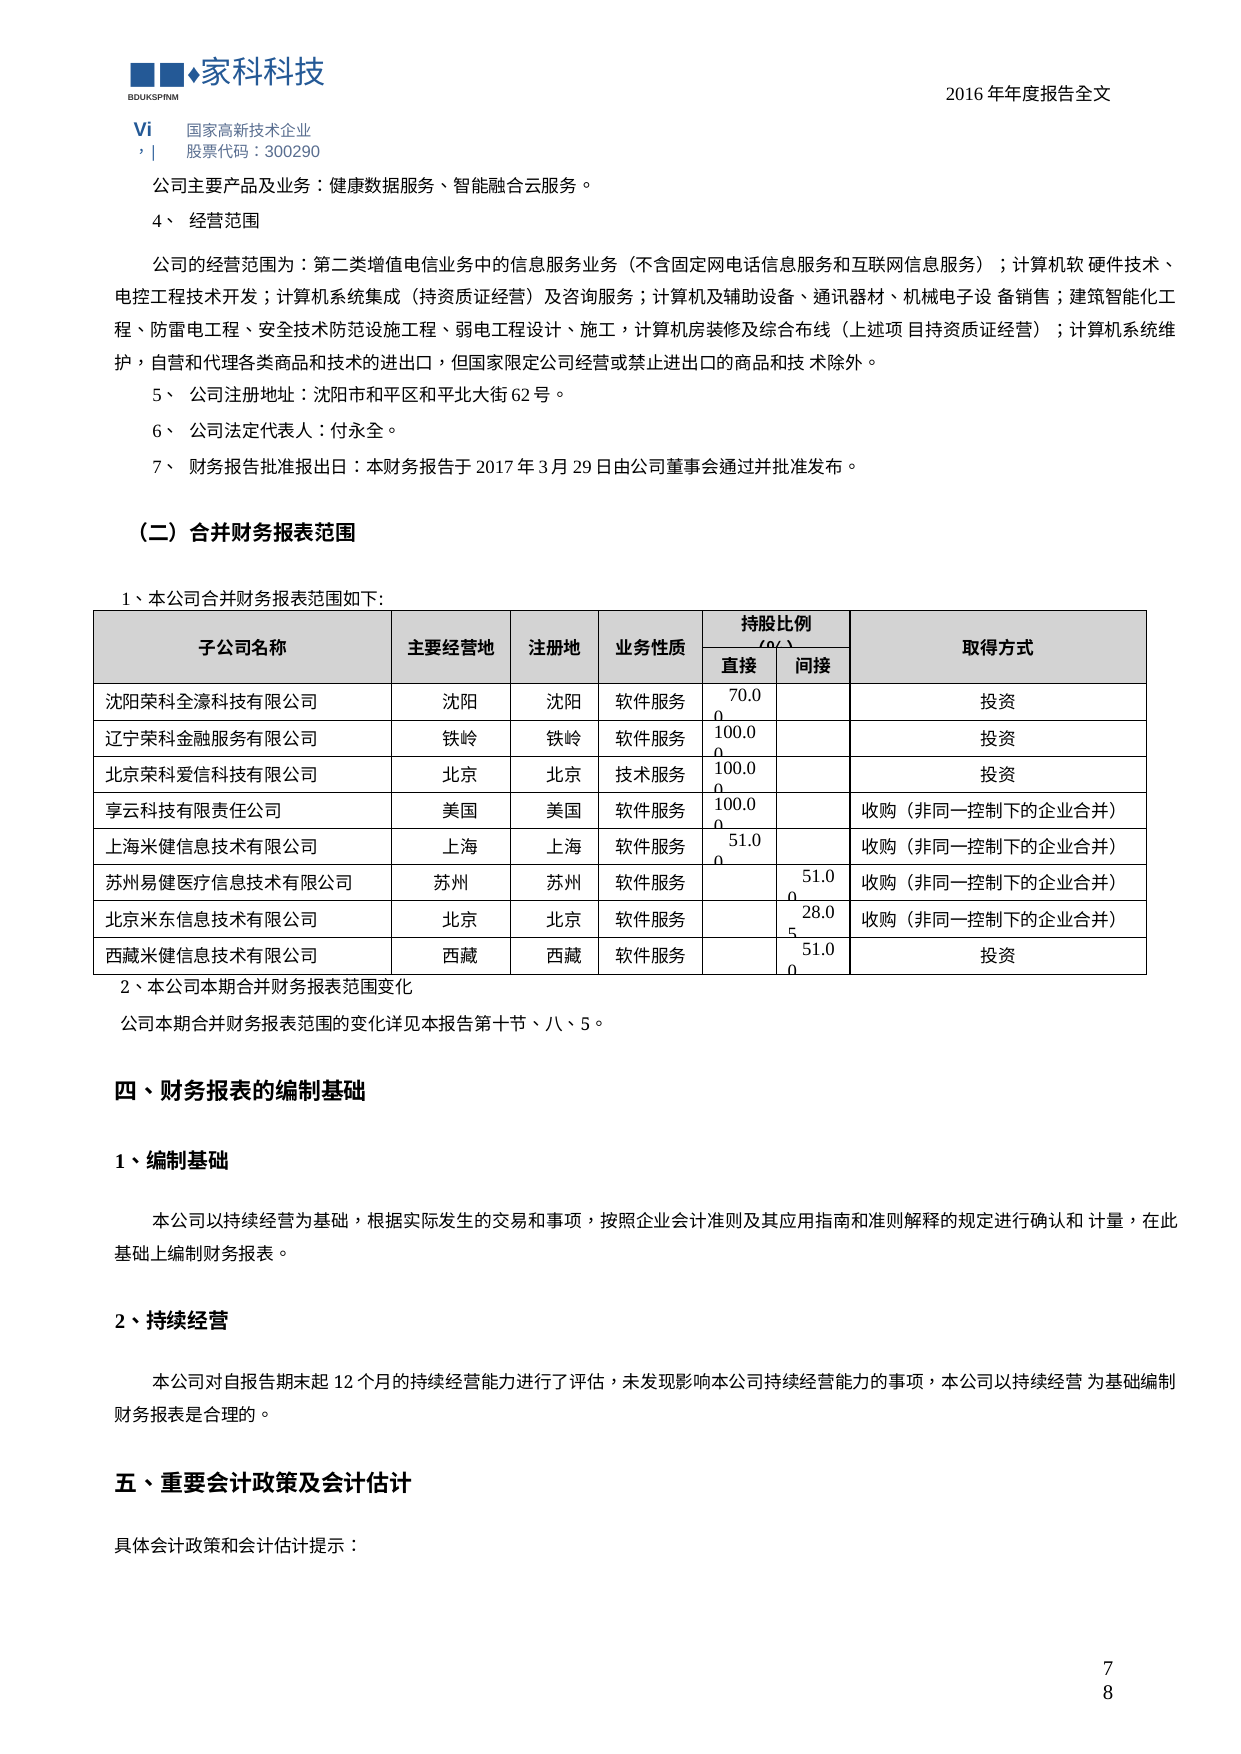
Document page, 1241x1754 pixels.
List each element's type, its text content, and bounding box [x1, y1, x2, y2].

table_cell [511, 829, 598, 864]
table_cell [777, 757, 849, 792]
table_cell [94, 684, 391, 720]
text 7、 财务报告批准报出日：本财务报告于2017年3月29日由公司董事会通过并批准发布。 [60, 455, 1179, 479]
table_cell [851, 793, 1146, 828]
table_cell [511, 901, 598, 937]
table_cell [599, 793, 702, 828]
text Vi 国家高新技术企业 [60, 117, 1179, 141]
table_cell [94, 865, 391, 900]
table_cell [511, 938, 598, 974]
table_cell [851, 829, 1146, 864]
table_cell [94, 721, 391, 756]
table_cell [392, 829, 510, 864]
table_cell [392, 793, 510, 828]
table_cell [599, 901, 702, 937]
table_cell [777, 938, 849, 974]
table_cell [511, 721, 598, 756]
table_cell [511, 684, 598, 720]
text 公司主要产品及业务：健康数据服务、智能融合云服务。 [60, 166, 1179, 198]
text 4、 经营范围 [60, 209, 1179, 233]
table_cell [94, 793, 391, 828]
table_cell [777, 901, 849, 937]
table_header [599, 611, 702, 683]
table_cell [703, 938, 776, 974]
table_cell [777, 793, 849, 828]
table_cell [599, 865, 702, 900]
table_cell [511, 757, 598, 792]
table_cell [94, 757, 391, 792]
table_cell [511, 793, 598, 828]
text （二）合并财务报表范围 [60, 518, 1179, 547]
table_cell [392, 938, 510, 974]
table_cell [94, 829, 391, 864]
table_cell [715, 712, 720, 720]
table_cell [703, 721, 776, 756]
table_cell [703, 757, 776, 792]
text ，| 股票代码：300290 [60, 141, 1179, 162]
text 四、财务报表的编制基础 [60, 1075, 1179, 1107]
text 具体会计政策和会计估计提示： [60, 1526, 1179, 1559]
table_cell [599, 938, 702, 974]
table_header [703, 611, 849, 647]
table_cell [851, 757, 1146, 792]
text 本公司以持续经营为基础，根据实际发生的交易和事项，按照企业会计准则及其应用指南和准则解释的规定进行确认和 计量，在此基础上编制财务报表。 [114, 1202, 1179, 1267]
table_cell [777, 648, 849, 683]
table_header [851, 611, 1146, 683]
text 1、本公司合并财务报表范围如下: [121, 586, 1179, 610]
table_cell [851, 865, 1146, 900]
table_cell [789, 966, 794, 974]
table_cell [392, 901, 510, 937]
text 2、持续经营 [60, 1306, 1179, 1335]
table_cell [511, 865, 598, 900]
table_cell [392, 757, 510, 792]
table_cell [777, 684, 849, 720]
text 公司本期合并财务报表范围的变化详见本报告第十节、八、5。 [120, 1012, 1179, 1036]
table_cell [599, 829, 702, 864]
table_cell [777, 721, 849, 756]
text 5、 公司注册地址：沈阳市和平区和平北大街62号。 [60, 376, 1179, 408]
text 6、 公司法定代表人：付永全。 [60, 419, 1179, 443]
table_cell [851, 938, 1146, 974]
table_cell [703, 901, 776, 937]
text 1、编制基础 [60, 1146, 1179, 1174]
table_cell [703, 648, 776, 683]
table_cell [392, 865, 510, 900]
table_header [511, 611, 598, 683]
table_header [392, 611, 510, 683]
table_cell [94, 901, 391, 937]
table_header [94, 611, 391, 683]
text 五、重要会计政策及会计估计 [60, 1467, 1179, 1499]
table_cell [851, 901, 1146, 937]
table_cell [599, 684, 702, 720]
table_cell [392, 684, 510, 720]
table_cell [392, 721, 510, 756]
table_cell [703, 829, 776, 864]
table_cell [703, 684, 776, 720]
text 本公司对自报告期末起12个月的持续经营能力进行了评估，未发现影响本公司持续经营能力的事项，本公司以持续经营 为基础编制财务报表是合理的。 [114, 1362, 1179, 1428]
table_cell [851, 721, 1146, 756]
text 2、本公司本期合并财务报表范围变化 [120, 975, 1179, 999]
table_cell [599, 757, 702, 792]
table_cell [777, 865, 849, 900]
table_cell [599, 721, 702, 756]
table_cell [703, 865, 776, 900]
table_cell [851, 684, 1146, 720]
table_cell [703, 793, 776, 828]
text 公司的经营范围为：第二类增值电信业务中的信息服务业务（不含固定网电话信息服务和互联网信息服务）；计算机软 硬件技术、电控工程技术开发；计算机系统集成（持资质证经营）及咨询服务；计算机及辅助设备、通讯器材、机械电子设 备销售；建筑智能化工程、防雷电工程、安全技术防范设施工程、弱电工程设计、施工，计算机房装修及综合布线（上述项 目持资质证经营）；计算机系统维护，自营和代理各类商品和技术的进出口，但国家限定公司经营或禁止进出口的商品和技 术除外。 [114, 245, 1179, 376]
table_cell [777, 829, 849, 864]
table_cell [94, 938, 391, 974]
